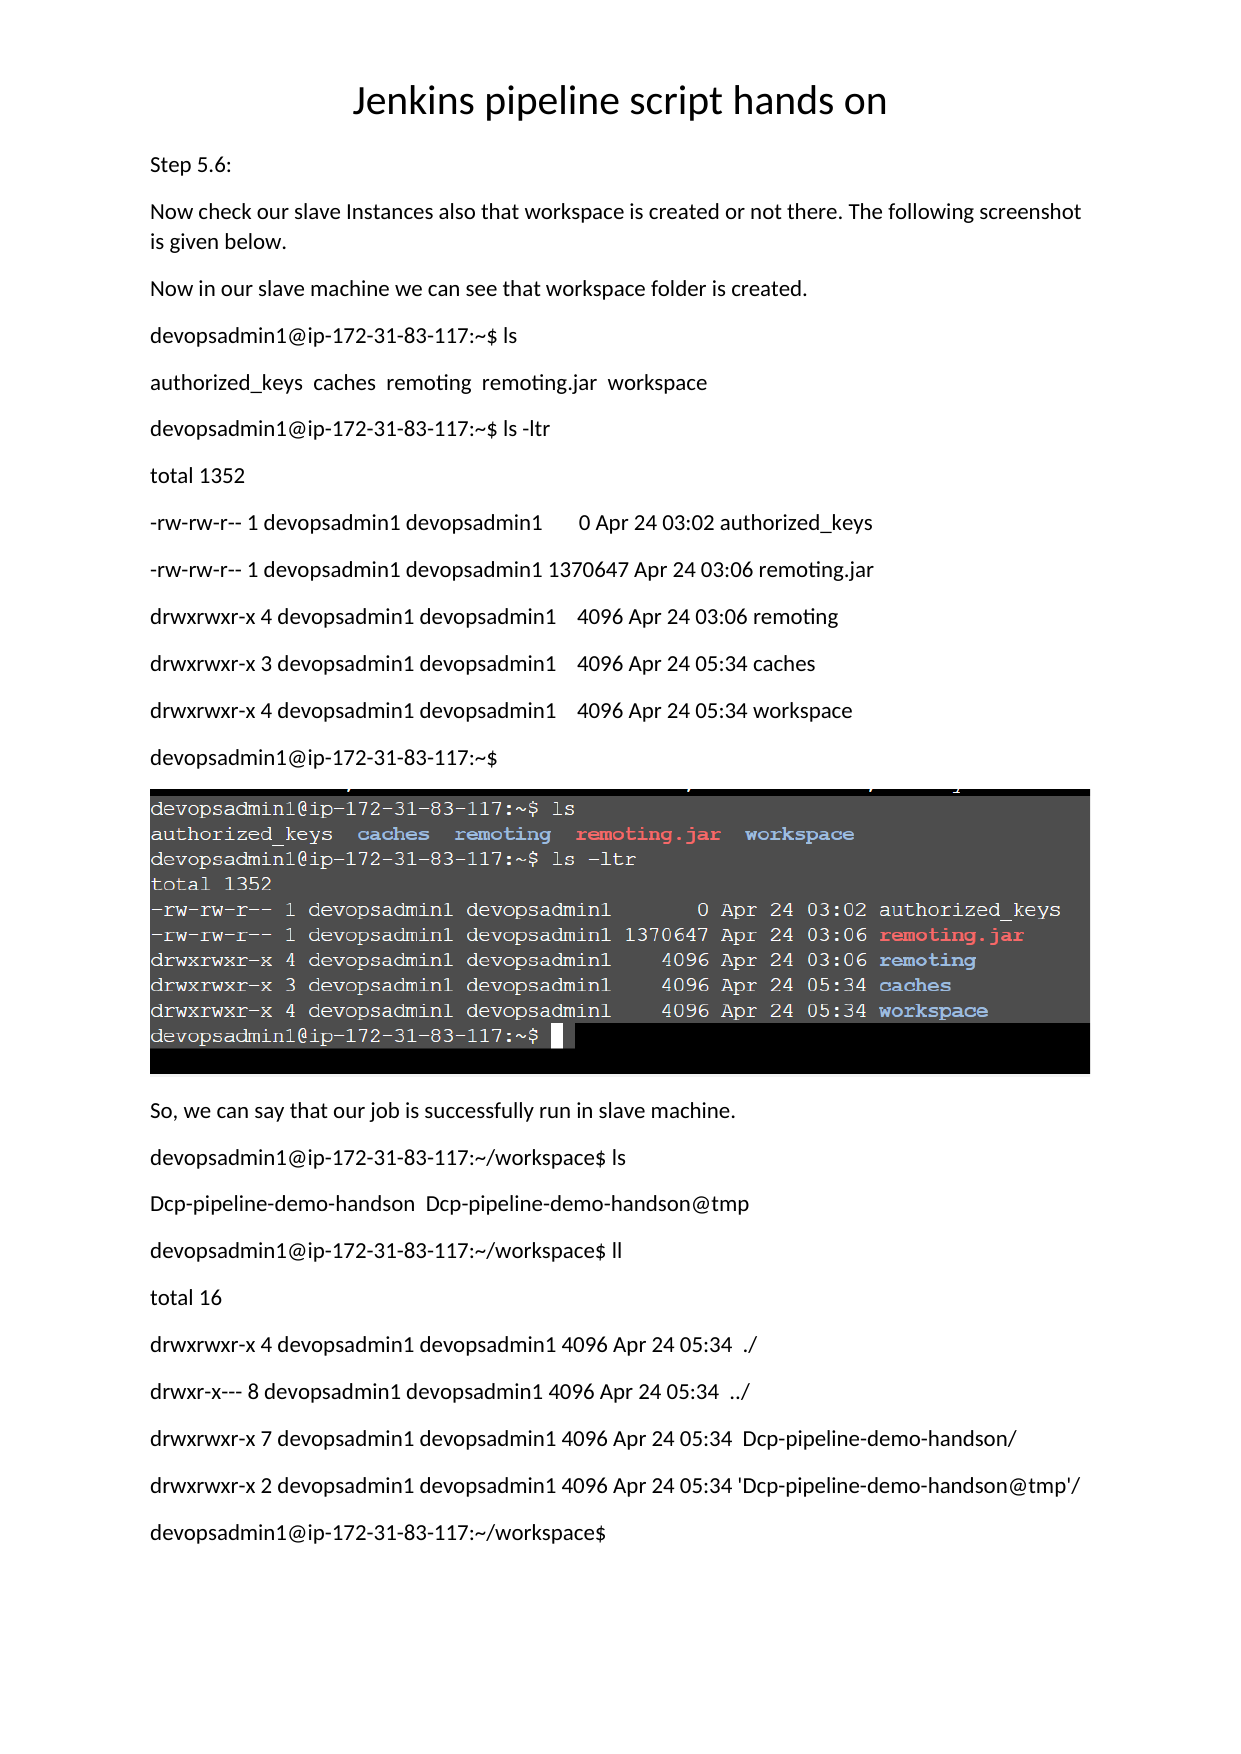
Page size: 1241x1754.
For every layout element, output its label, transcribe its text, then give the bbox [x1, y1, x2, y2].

text Now check our slave Instances also that workspace is created or not there. The following screenshot is given below. [150, 197, 1090, 255]
text Dcp-pipeline-demo-handson Dcp-pipeline-demo-handson@tmp [150, 1189, 1090, 1217]
text -rw-rw-r-- 1 devopsadmin1 devopsadmin1 1370647 Apr 24 03:06 remoting.jar [150, 555, 1090, 583]
text total 16 [150, 1283, 1090, 1311]
text devopsadmin1@ip-172-31-83-117:~$ [150, 743, 1090, 771]
text devopsadmin1@ip-172-31-83-117:~/workspace$ [150, 1518, 1090, 1546]
picture [150, 789, 1091, 1077]
text devopsadmin1@ip-172-31-83-117:~$ ls -ltr [150, 414, 1090, 443]
text drwxrwxr-x 4 devopsadmin1 devopsadmin1 4096 Apr 24 05:34 workspace [150, 696, 1090, 724]
text drwxrwxr-x 2 devopsadmin1 devopsadmin1 4096 Apr 24 05:34 'Dcp-pipeline-demo-handson@tmp'/ [150, 1471, 1090, 1499]
text -rw-rw-r-- 1 devopsadmin1 devopsadmin1 0 Apr 24 03:02 authorized_keys [150, 508, 1090, 536]
text drwxrwxr-x 7 devopsadmin1 devopsadmin1 4096 Apr 24 05:34 Dcp-pipeline-demo-handson/ [150, 1424, 1090, 1452]
text drwxr-x--- 8 devopsadmin1 devopsadmin1 4096 Apr 24 05:34 ../ [150, 1377, 1090, 1405]
text authorized_keys caches remoting remoting.jar workspace [150, 368, 1090, 396]
text drwxrwxr-x 4 devopsadmin1 devopsadmin1 4096 Apr 24 05:34 ./ [150, 1330, 1090, 1358]
text devopsadmin1@ip-172-31-83-117:~/workspace$ ll [150, 1236, 1090, 1264]
text devopsadmin1@ip-172-31-83-117:~/workspace$ ls [150, 1143, 1090, 1171]
text devopsadmin1@ip-172-31-83-117:~$ ls [150, 321, 1090, 349]
text Step 5.6: [150, 150, 1090, 178]
text Now in our slave machine we can see that workspace folder is created. [150, 274, 1090, 302]
text drwxrwxr-x 4 devopsadmin1 devopsadmin1 4096 Apr 24 03:06 remoting [150, 602, 1090, 630]
text drwxrwxr-x 3 devopsadmin1 devopsadmin1 4096 Apr 24 05:34 caches [150, 649, 1090, 677]
text So, we can say that our job is successfully run in slave machine. [150, 1096, 1090, 1124]
text total 1352 [150, 461, 1090, 489]
